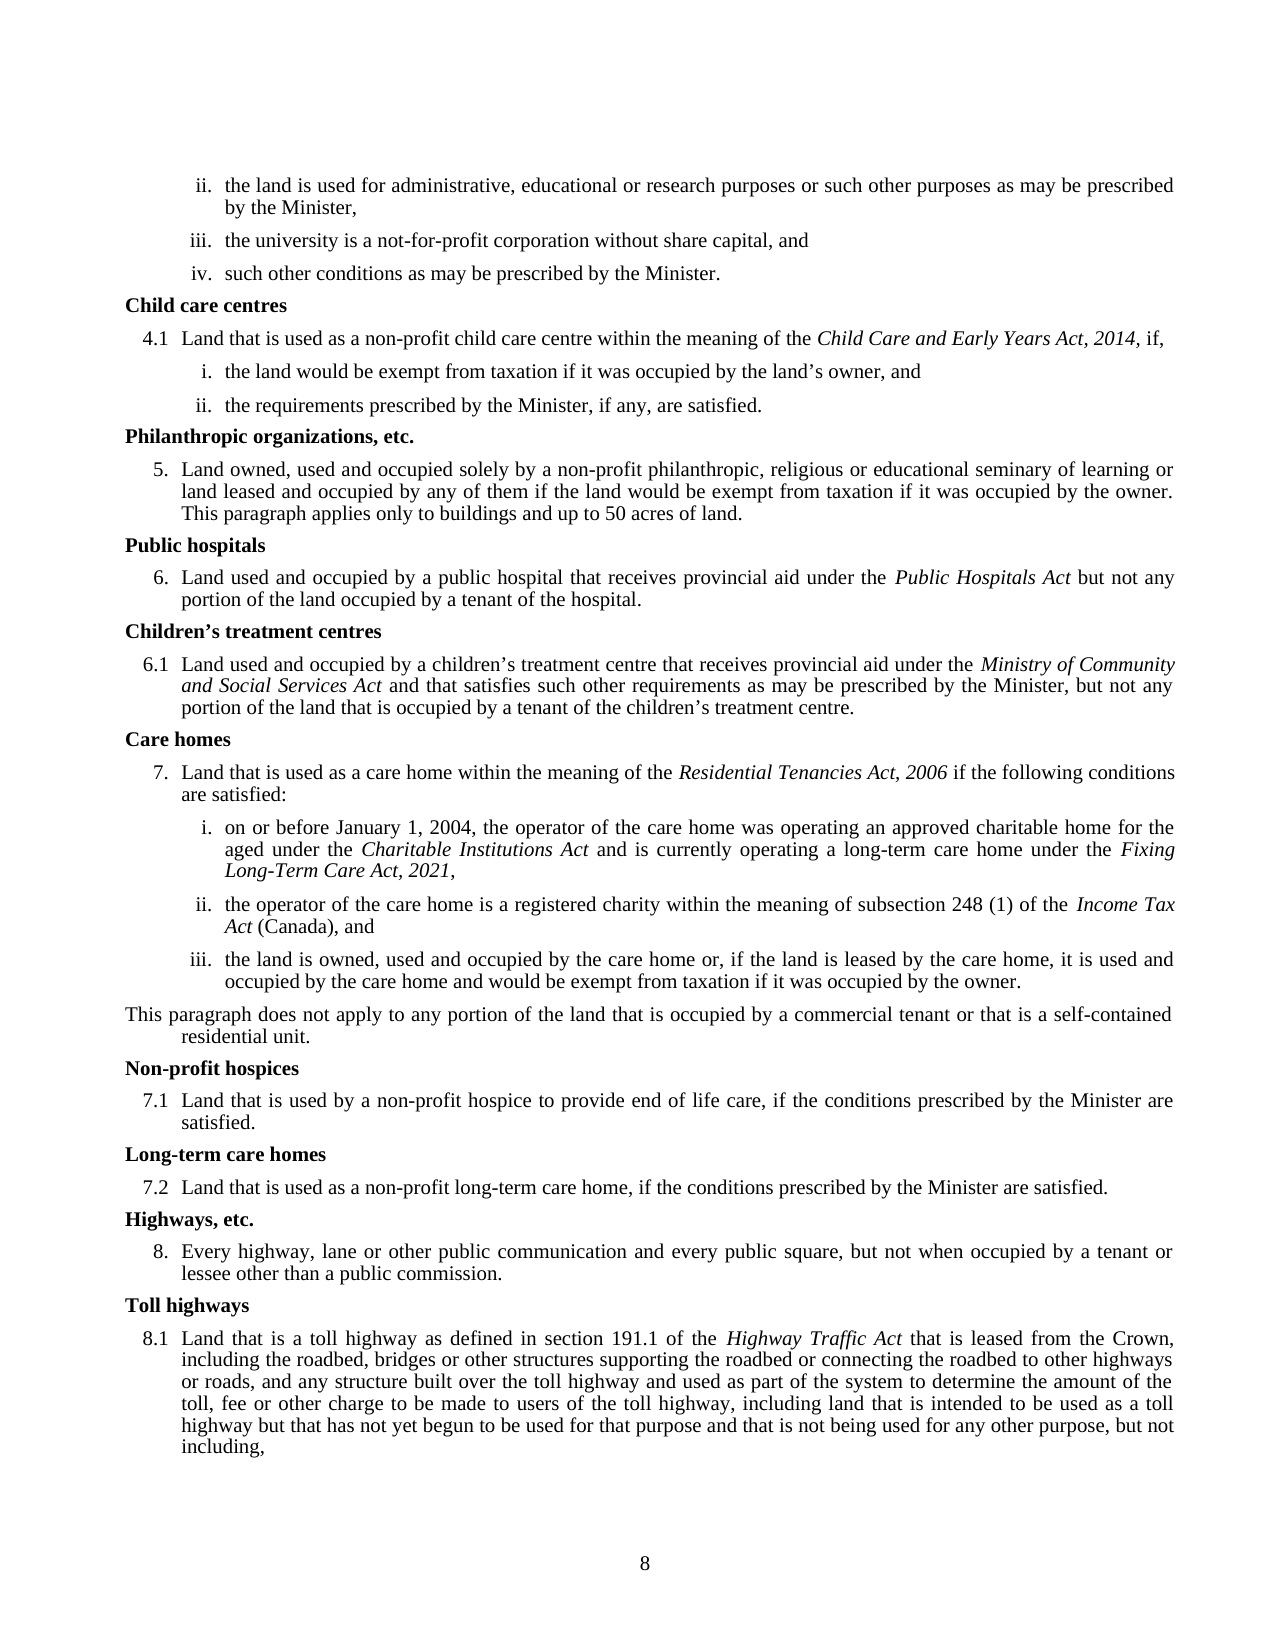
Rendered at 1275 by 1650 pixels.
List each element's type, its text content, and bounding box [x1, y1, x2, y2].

text ii. the operator of the care home is a registered charity within the meaning of subsection 248 (1) of the Income Tax Act (Canada), and [125, 894, 1175, 937]
text Care homes [125, 732, 1175, 750]
text iii. the university is a not-for-profit corporation without share capital, and [125, 230, 1175, 252]
text 7.2 Land that is used as a non-profit long-term care home, if the conditions prescribed by the Minister are satisfied. [125, 1177, 1175, 1198]
text Public hospitals [125, 537, 1175, 556]
text 7. Land that is used as a care home within the meaning of the Residential Tenancies Act, 2006 if the following conditions are satisfied: [125, 762, 1175, 805]
text Non-profit hospices [125, 1060, 1175, 1079]
text i. on or before January 1, 2004, the operator of the care home was operating an approved charitable home for the aged under the Charitable Institutions Act and is currently operating a long-term care home under the Fixing Long-Term Care Act, 2021, [125, 817, 1175, 882]
text 8.1 Land that is a toll highway as defined in section 191.1 of the Highway Traffic Act that is leased from the Crown, including the roadbed, bridges or other structures supporting the roadbed or connecting the roadbed to other highways or roads, and any structure built over the toll highway and used as part of the system to determine the amount of the toll, fee or other charge to be made to users of the toll highway, including land that is intended to be used as a toll highway but that has not yet begun to be used for that purpose and that is not being used for any other purpose, but not including, [125, 1328, 1175, 1458]
text 5. Land owned, used and occupied solely by a non-profit philanthropic, religious or educational seminary of learning or land leased and occupied by any of them if the land would be exempt from taxation if it was occupied by the owner. This paragraph applies only to buildings and up to 50 acres of land. [125, 459, 1175, 524]
text 4.1 Land that is used as a non-profit child care centre within the meaning of the Child Care and Early Years Act, 2014, if, [125, 328, 1175, 350]
text 6.1 Land used and occupied by a children’s treatment centre that receives provincial aid under the Ministry of Community and Social Services Act and that satisfies such other requirements as may be prescribed by the Minister, but not any portion of the land that is occupied by a tenant of the children’s treatment centre. [125, 654, 1175, 719]
text 8. Every highway, lane or other public communication and every public square, but not when occupied by a tenant or lessee other than a public commission. [125, 1241, 1175, 1285]
text iii. the land is owned, used and occupied by the care home or, if the land is leased by the care home, it is used and occupied by the care home and would be exempt from taxation if it was occupied by the owner. [125, 949, 1175, 992]
text ii. the land is used for administrative, educational or research purposes or such other purposes as may be prescribed by the Minister, [125, 175, 1175, 218]
text iv. such other conditions as may be prescribed by the Minister. [125, 263, 1175, 285]
text Philanthropic organizations, etc. [125, 429, 1175, 448]
text Long-term care homes [125, 1146, 1175, 1165]
text Toll highways [125, 1297, 1175, 1316]
text Highways, etc. [125, 1211, 1175, 1230]
text This paragraph does not apply to any portion of the land that is occupied by a commercial tenant or that is a self-contained residential unit. [125, 1004, 1175, 1048]
text Children’s treatment centres [125, 623, 1175, 642]
text ii. the requirements prescribed by the Minister, if any, are satisfied. [125, 395, 1175, 416]
text 7.1 Land that is used by a non-profit hospice to provide end of life care, if the conditions prescribed by the Minister are satisfied. [125, 1090, 1175, 1134]
text i. the land would be exempt from taxation if it was occupied by the land’s owner, and [125, 361, 1175, 383]
text 6. Land used and occupied by a public hospital that receives provincial aid under the Public Hospitals Act but not any portion of the land occupied by a tenant of the hospital. [125, 567, 1175, 611]
text Child care centres [125, 298, 1175, 316]
